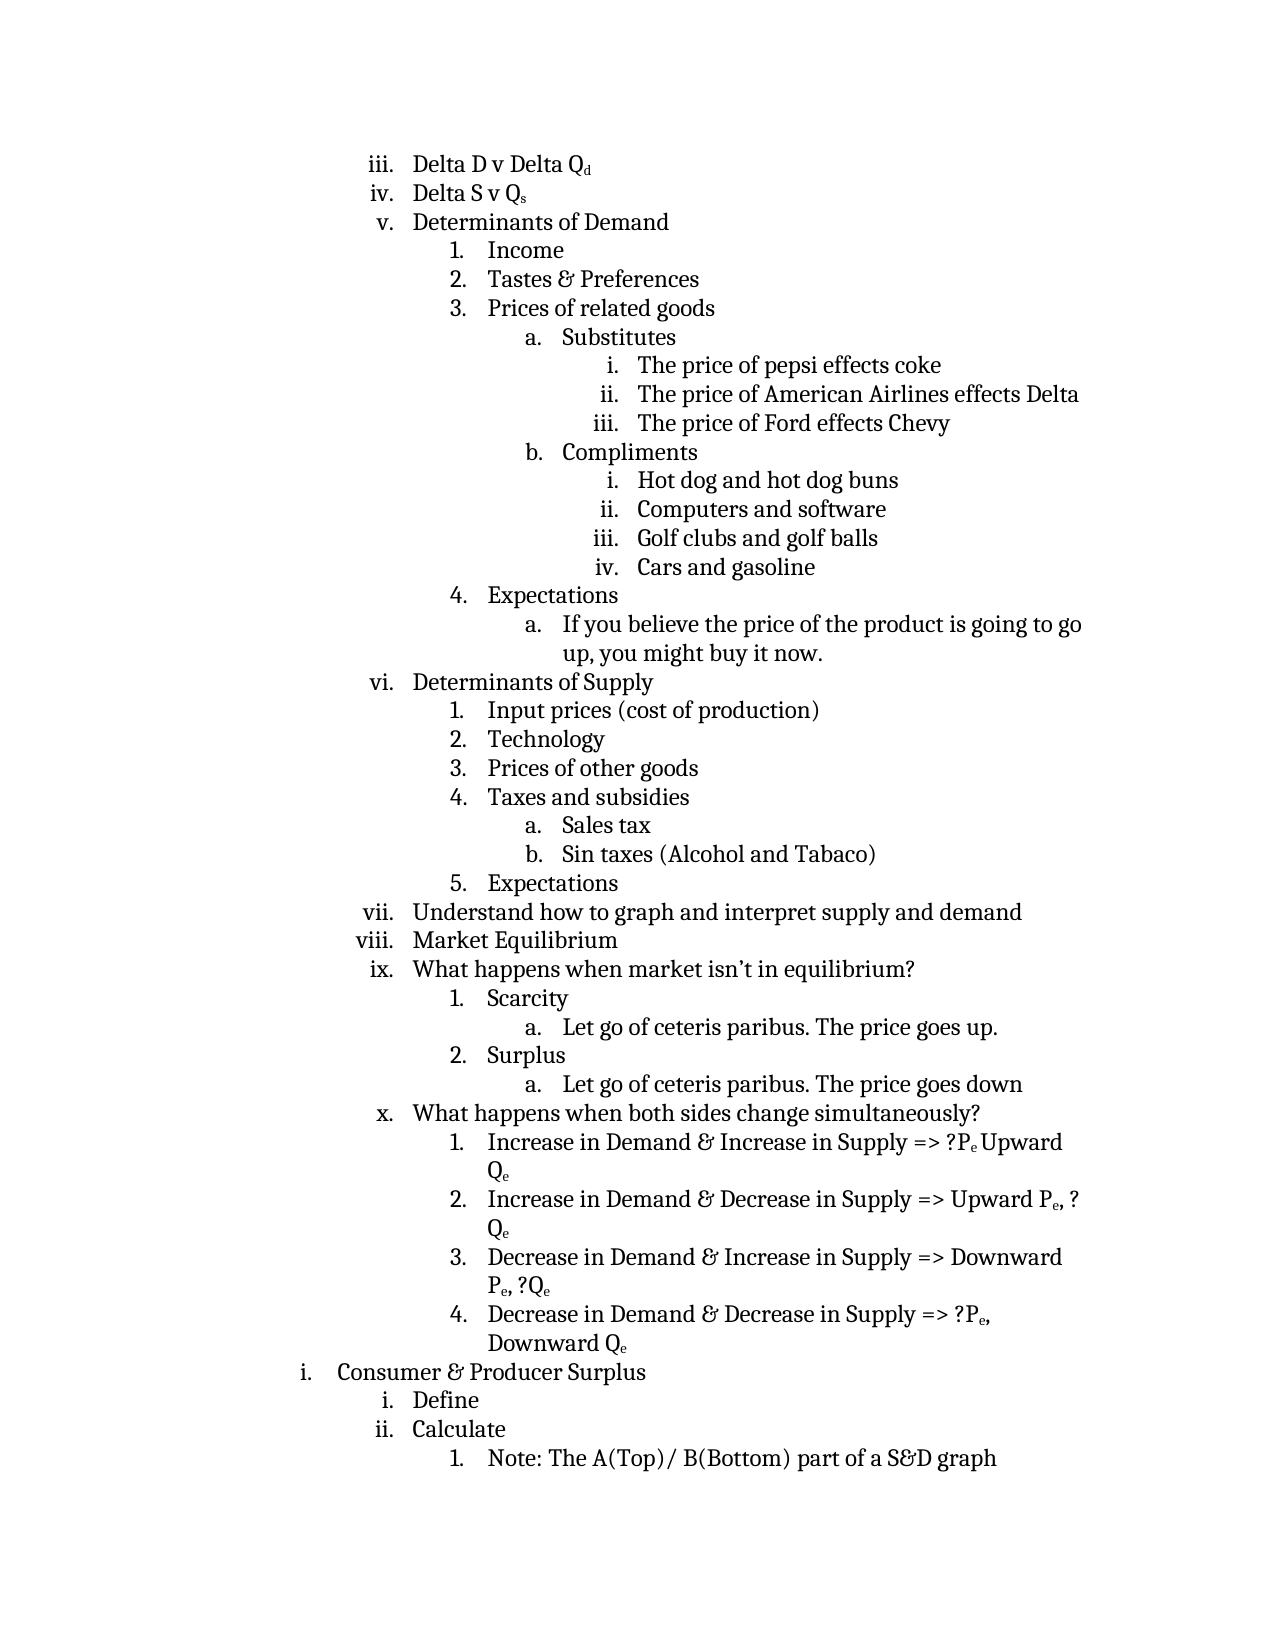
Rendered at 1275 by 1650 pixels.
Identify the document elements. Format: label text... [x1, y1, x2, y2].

list What happens when market isn’t in equilibrium? [394, 955, 1087, 984]
list Sin taxes (Alcohol and Tabaco) [525, 840, 1087, 869]
list Increase in Demand & Decrease in Supply => Upward Pe, ?Qe [450, 1185, 1087, 1242]
list Let go of ceteris paribus. The price goes down [525, 1070, 1087, 1099]
list Delta D v Delta Qd [394, 150, 1087, 179]
list Golf clubs and golf balls [619, 524, 1087, 552]
list The price of pepsi effects coke [619, 351, 1087, 380]
list Computers and software [619, 495, 1087, 524]
list What happens when both sides change simultaneously? [394, 1099, 1087, 1127]
list Technology [450, 725, 1087, 754]
list Tastes & Preferences [450, 265, 1087, 294]
list The price of Ford effects Chevy [619, 409, 1087, 437]
list Input prices (cost of production) [450, 696, 1087, 725]
list Scarcity [450, 984, 1087, 1012]
list Compliments [525, 437, 1087, 466]
list Determinants of Demand [394, 207, 1087, 236]
list Expectations [450, 869, 1087, 897]
list Note: The A(Top)/ B(Bottom) part of a S&D graph [450, 1444, 1087, 1472]
list Expectations [450, 581, 1087, 610]
list Prices of related goods [450, 294, 1087, 322]
list Delta S v Qs [394, 179, 1087, 207]
list Taxes and subsidies [450, 782, 1087, 811]
list Define [394, 1386, 1087, 1415]
list If you believe the price of the product is going to go up, you might buy it now. [525, 610, 1087, 667]
list Market Equilibrium [394, 926, 1087, 955]
list Understand how to graph and interpret supply and demand [394, 897, 1087, 926]
list Increase in Demand & Increase in Supply => ?Pe Upward Qe [450, 1127, 1087, 1185]
list Prices of other goods [450, 754, 1087, 782]
list Calculate [394, 1415, 1087, 1444]
list Hot dog and hot dog buns [619, 466, 1087, 495]
list Determinants of Supply [394, 667, 1087, 696]
list Substitutes [525, 322, 1087, 351]
list Surplus [450, 1041, 1087, 1070]
list Decrease in Demand & Increase in Supply => Downward Pe, ?Qe [450, 1242, 1087, 1300]
list The price of American Airlines effects Delta [619, 380, 1087, 409]
list Cars and gasoline [619, 552, 1087, 581]
list Consumer & Producer Surplus [300, 1357, 1087, 1386]
list Income [450, 236, 1087, 265]
list Sales tax [525, 811, 1087, 840]
list Decrease in Demand & Decrease in Supply => ?Pe, Downward Qe [450, 1300, 1087, 1357]
list Let go of ceteris paribus. The price goes up. [525, 1012, 1087, 1041]
